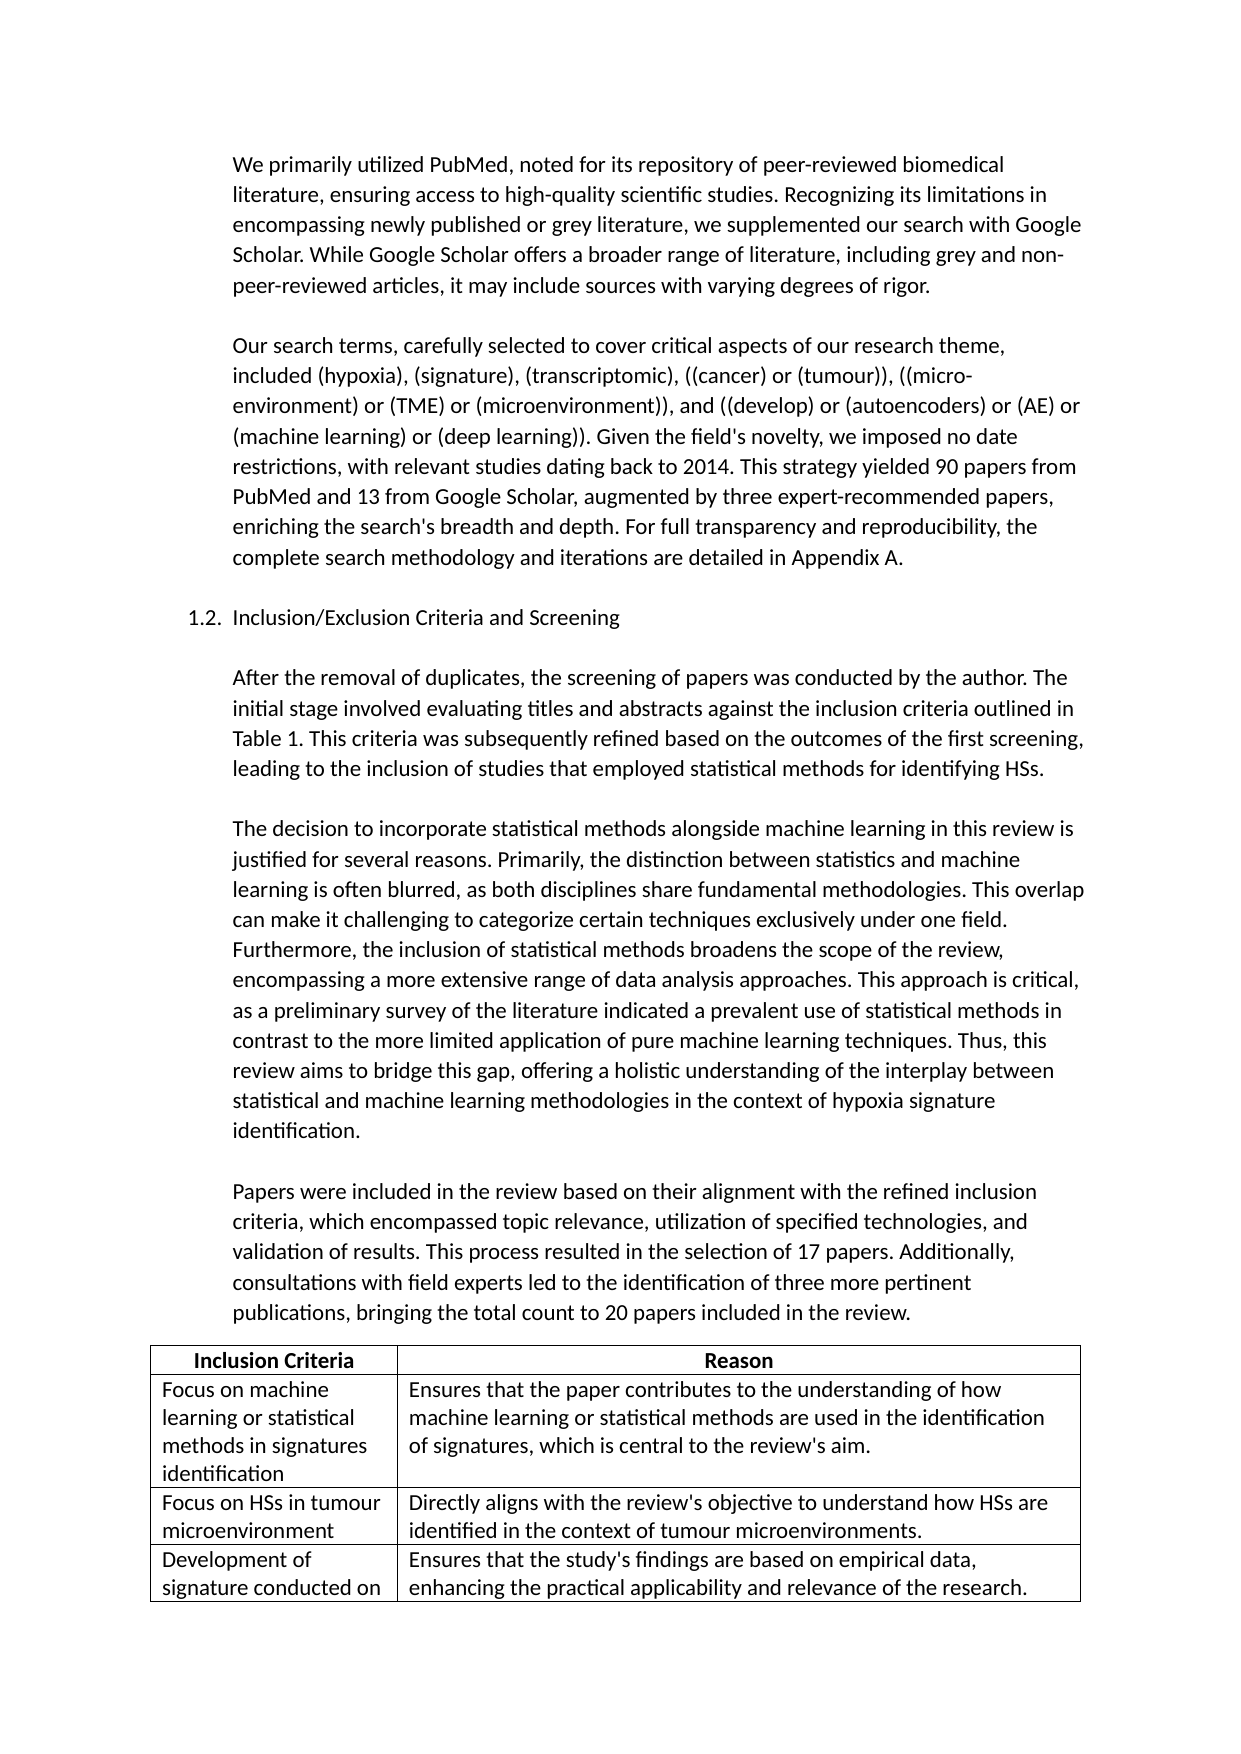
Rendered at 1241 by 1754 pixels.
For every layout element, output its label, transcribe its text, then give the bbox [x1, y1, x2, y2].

table_header Inclusion Criteria [151, 1346, 397, 1374]
table_cell Focus on machine learning or statistical methods in signatures identification [151, 1375, 397, 1487]
table_cell Directly aligns with the review's objective to understand how HSs are identified in the context of tumour microenvironments. [398, 1488, 1080, 1544]
list After the removal of duplicates, the screening of papers was conducted by the author. The initial stage involved evaluating titles and abstracts against the inclusion criteria outlined in Table 1. This criteria was subsequently refined based on the outcomes of the first screening, leading to the inclusion of studies that employed statistical methods for identifying HSs. [232, 663, 1090, 782]
table_cell Focus on HSs in tumour microenvironment [151, 1488, 397, 1544]
list The decision to incorporate statistical methods alongside machine learning in this review is justified for several reasons. Primarily, the distinction between statistics and machine learning is often blurred, as both disciplines share fundamental methodologies. This overlap can make it challenging to categorize certain techniques exclusively under one field. Furthermore, the inclusion of statistical methods broadens the scope of the review, encompassing a more extensive range of data analysis approaches. This approach is critical, as a preliminary survey of the literature indicated a prevalent use of statistical methods in contrast to the more limited application of pure machine learning techniques. Thus, this review aims to bridge this gap, offering a holistic understanding of the interplay between statistical and machine learning methodologies in the context of hypoxia signature identification. [232, 814, 1090, 1145]
table_cell Ensures that the paper contributes to the understanding of how machine learning or statistical methods are used in the identification of signatures, which is central to the review's aim. [398, 1375, 1080, 1487]
table_header Reason [398, 1346, 1080, 1374]
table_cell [151, 1545, 397, 1601]
list We primarily utilized PubMed, noted for its repository of peer-reviewed biomedical literature, ensuring access to high-quality scientific studies. Recognizing its limitations in encompassing newly published or grey literature, we supplemented our search with Google Scholar. While Google Scholar offers a broader range of literature, including grey and non-peer-reviewed articles, it may include sources with varying degrees of rigor. [232, 150, 1090, 299]
list Our search terms, carefully selected to cover critical aspects of our research theme, included (hypoxia), (signature), (transcriptomic), ((cancer) or (tumour)), ((micro-environment) or (TME) or (microenvironment)), and ((develop) or (autoencoders) or (AE) or (machine learning) or (deep learning)). Given the field's novelty, we imposed no date restrictions, with relevant studies dating back to 2014. This strategy yielded 90 papers from PubMed and 13 from Google Scholar, augmented by three expert-recommended papers, enriching the search's breadth and depth. For full transparency and reproducibility, the complete search methodology and iterations are detailed in Appendix A. [232, 331, 1090, 571]
list Papers were included in the review based on their alignment with the refined inclusion criteria, which encompassed topic relevance, utilization of specified technologies, and validation of results. This process resulted in the selection of 17 papers. Additionally, consultations with field experts led to the identification of three more pertinent publications, bringing the total count to 20 papers included in the review. [232, 1177, 1090, 1326]
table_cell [398, 1545, 1080, 1601]
list Inclusion/Exclusion Criteria and Screening [187, 603, 1090, 631]
